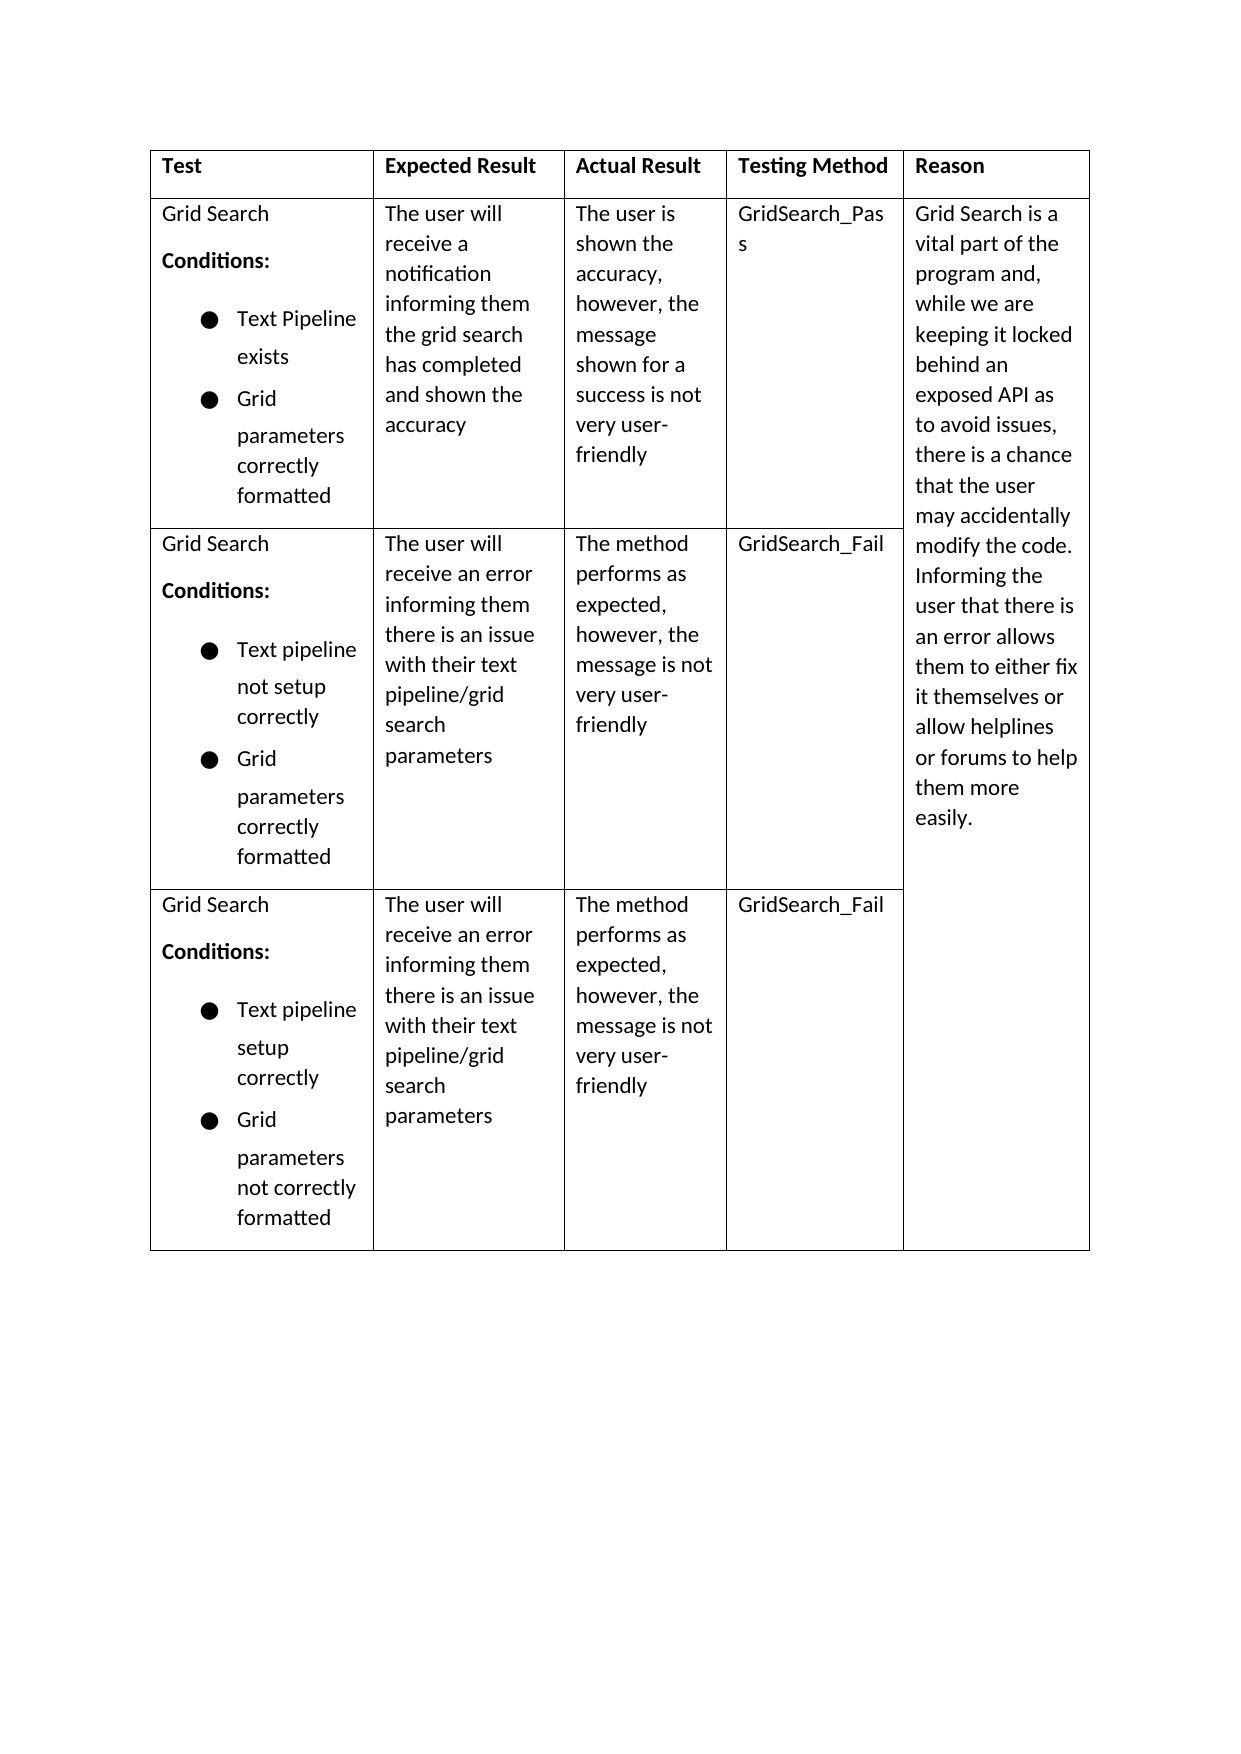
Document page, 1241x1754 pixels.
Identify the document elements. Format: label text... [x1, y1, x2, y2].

table_cell GridSearch_Fail [727, 529, 903, 889]
table_cell The user will receive an error informing them there is an issue with their text pipeline/grid search parameters [374, 529, 564, 889]
table_header Reason [904, 151, 1089, 198]
table_cell The user will receive an error informing them there is an issue with their text pipeline/grid search parameters [374, 890, 564, 1250]
table_header Test [151, 151, 373, 198]
table_cell Grid Search Conditions: Text pipeline setup correctly Grid parameters not correctly formatted [151, 890, 373, 1250]
table_cell The user will receive a notification informing them the grid search has completed and shown the accuracy [374, 199, 564, 528]
table_header Testing Method [727, 151, 903, 198]
table_cell Grid Search Conditions: Text Pipeline exists Grid parameters correctly formatted [151, 199, 373, 528]
table_cell GridSearch_Fail [727, 890, 903, 1250]
table_cell The method performs as expected, however, the message is not very user-friendly [565, 890, 726, 1250]
table_header Expected Result [374, 151, 564, 198]
table_cell GridSearch_Pass [727, 199, 903, 528]
table_cell Grid Search is a vital part of the program and, while we are keeping it locked behind an exposed API as to avoid issues, there is a chance that the user may accidentally modify the code. Informing the user that there is an error allows them to either fix it themselves or allow helplines or forums to help them more easily. [904, 199, 1089, 1250]
table_header Actual Result [565, 151, 726, 198]
table_cell The user is shown the accuracy, however, the message shown for a success is not very user-friendly [565, 199, 726, 528]
table_cell The method performs as expected, however, the message is not very user-friendly [565, 529, 726, 889]
table_cell Grid Search Conditions: Text pipeline not setup correctly Grid parameters correctly formatted [151, 529, 373, 889]
